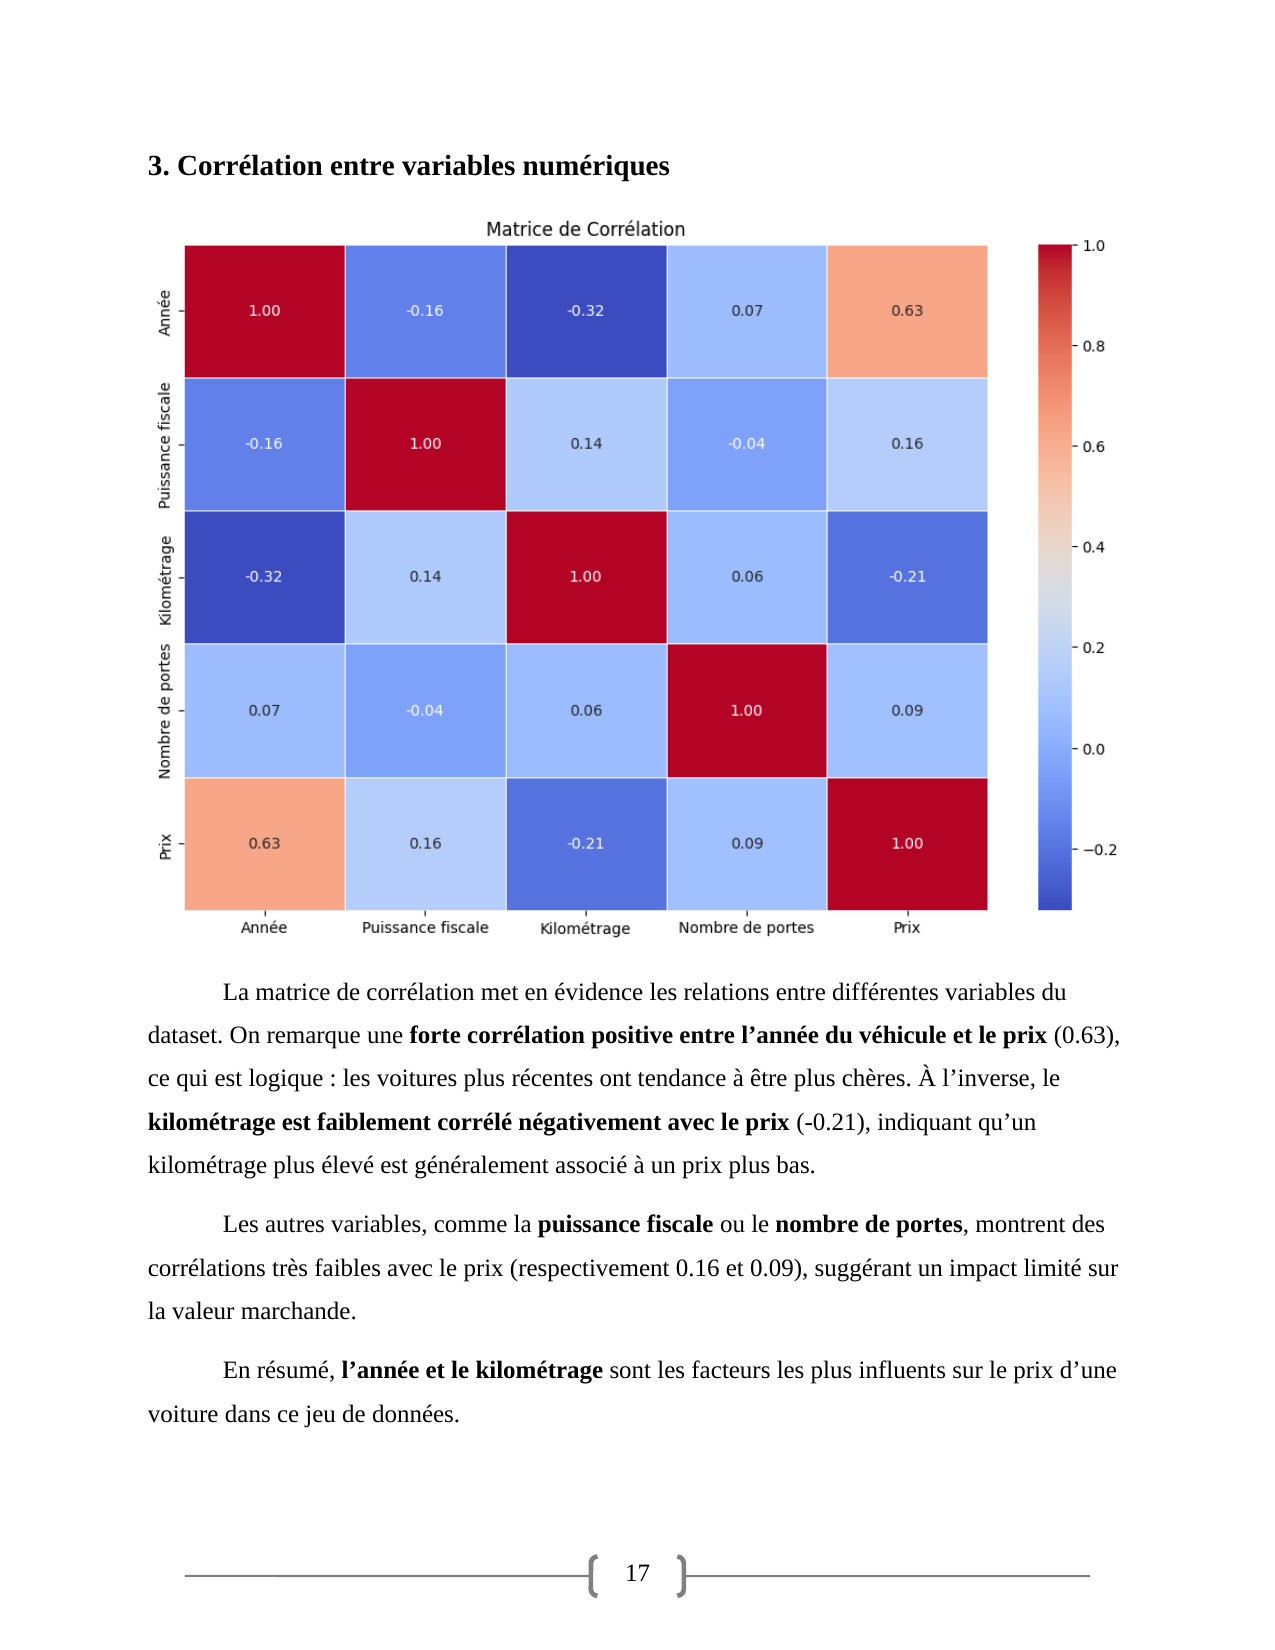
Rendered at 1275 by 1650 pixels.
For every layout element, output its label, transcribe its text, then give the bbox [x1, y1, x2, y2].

text La matrice de corrélation met en évidence les relations entre différentes variables du dataset. On remarque une forte corrélation positive entre l’année du véhicule et le prix (0.63), ce qui est logique : les voitures plus récentes ont tendance à être plus chères. À l’inverse, le kilométrage est faiblement corrélé négativement avec le prix (-0.21), indiquant qu’un kilométrage plus élevé est généralement associé à un prix plus bas. [148, 977, 1127, 1178]
text Les autres variables, comme la puissance fiscale ou le nombre de portes, montrent des corrélations très faibles avec le prix (respectivement 0.16 et 0.09), suggérant un impact limité sur la valeur marchande. [148, 1209, 1127, 1324]
text En résumé, l’année et le kilométrage sont les facteurs les plus influents sur le prix d’une voiture dans ce jeu de données. [148, 1356, 1127, 1427]
picture [147, 210, 1128, 947]
subtitle 3. Corrélation entre variables numériques [148, 148, 1127, 181]
